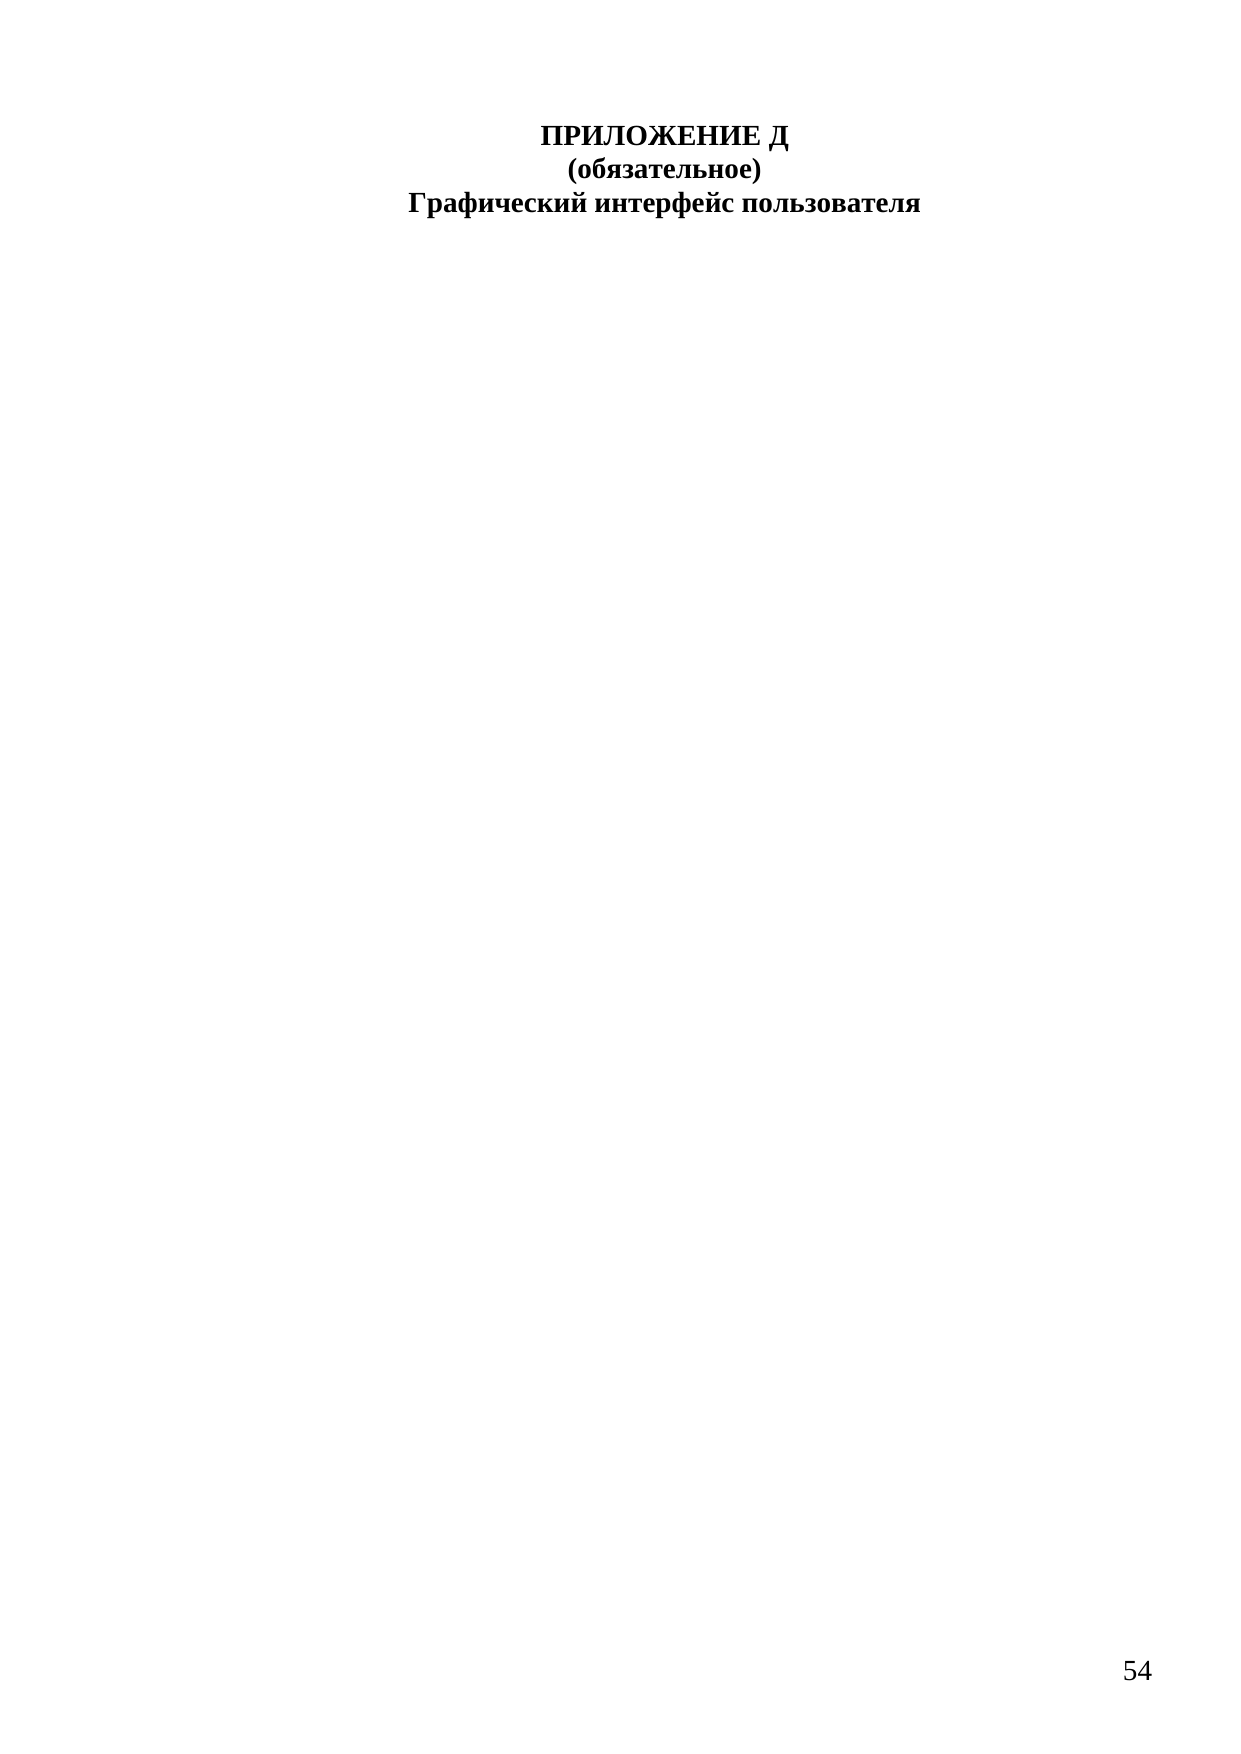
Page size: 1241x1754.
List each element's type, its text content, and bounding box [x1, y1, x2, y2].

text ПРИЛОЖЕНИЕ Д (обязательное) Графический интерфейс пользователя [177, 118, 1152, 219]
